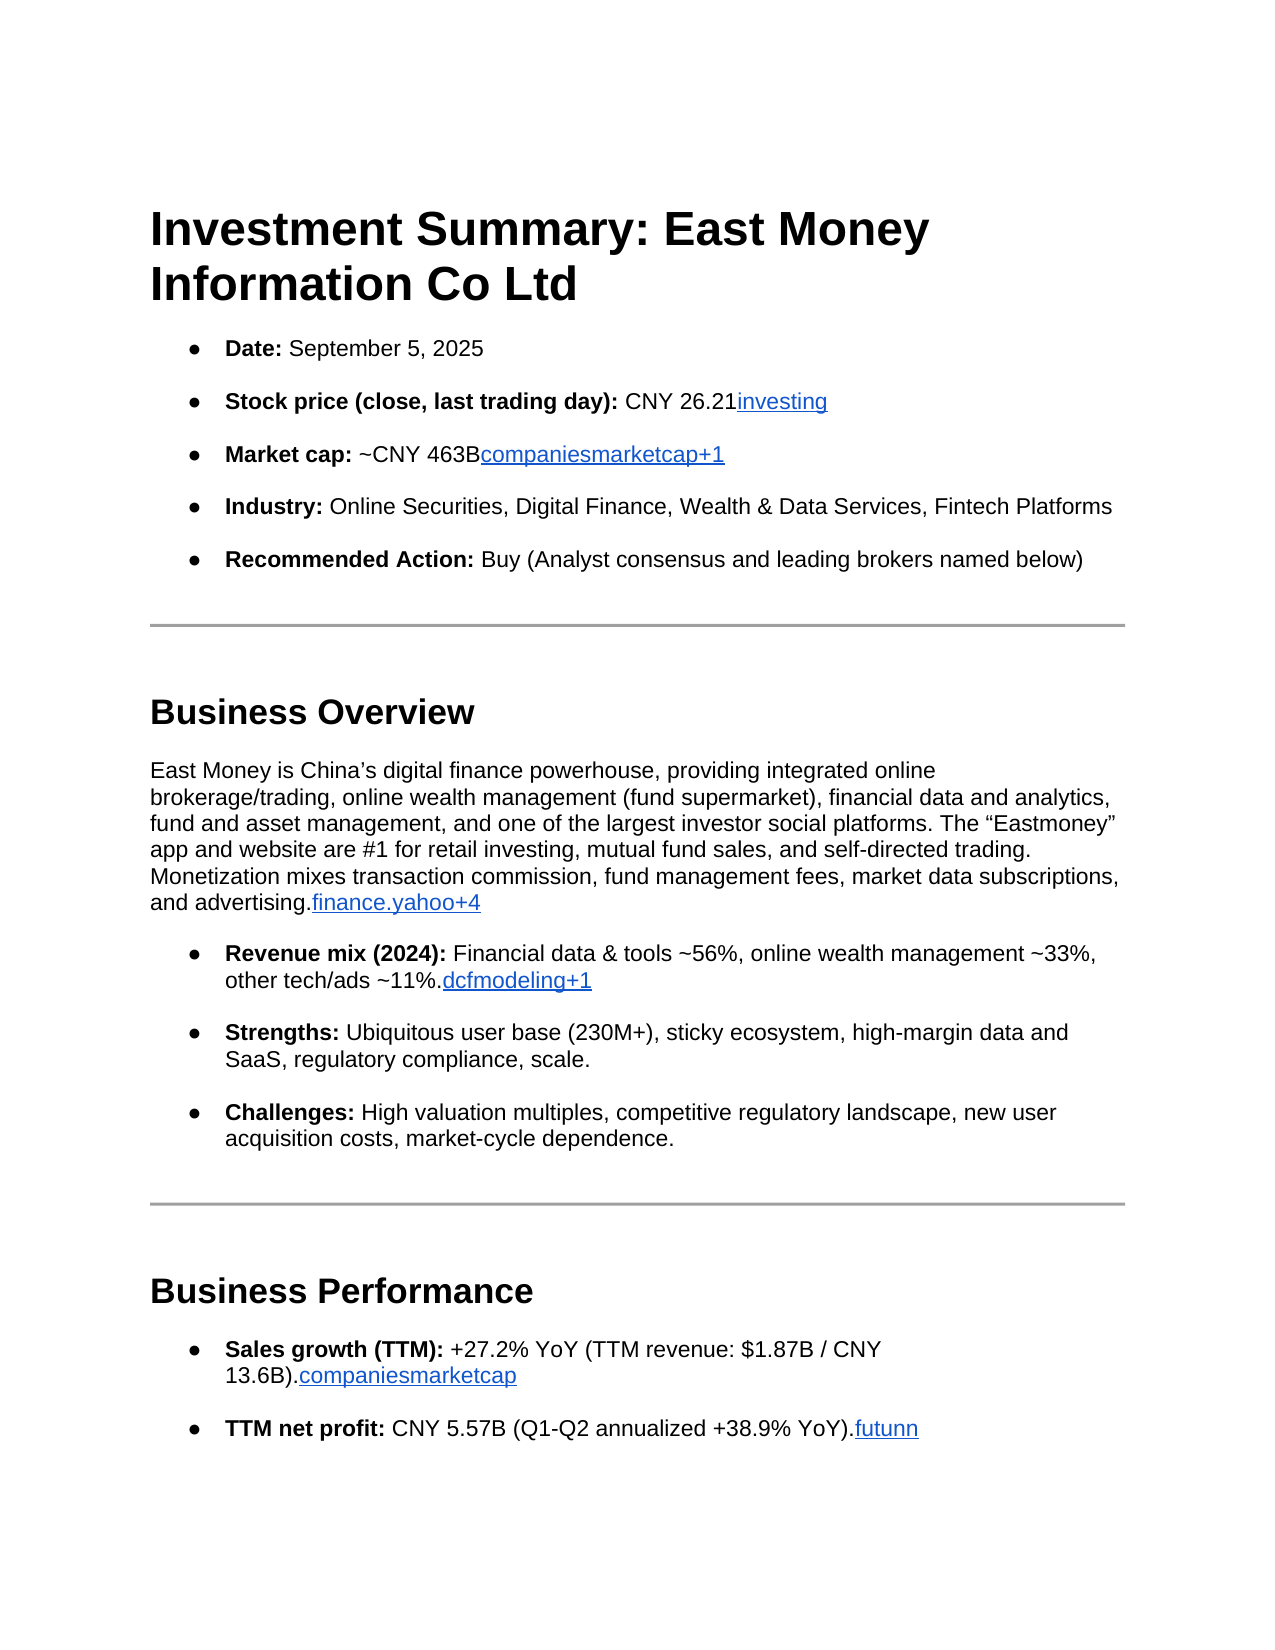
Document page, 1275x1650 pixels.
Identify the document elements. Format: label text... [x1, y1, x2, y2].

list Challenges: High valuation multiples, competitive regulatory landscape, new user acquisition costs, market-cycle dependence. [187, 1098, 1125, 1177]
list Market cap: ~CNY 463Bcompaniesmarketcap+1 [187, 441, 1125, 493]
list Sales growth (TTM): +27.2% YoY (TTM revenue: $1.87B / CNY 13.6B).companiesmarketcap [187, 1336, 1125, 1415]
subtitle Investment Summary: East Money Information Co Ltd [150, 200, 1125, 310]
list Industry: Online Securities, Digital Finance, Wealth & Data Services, Fintech Platforms [187, 493, 1125, 546]
text East Money is China’s digital finance powerhouse, providing integrated online brokerage/trading, online wealth management (fund supermarket), financial data and analytics, fund and asset management, and one of the largest investor social platforms. The “Eastmoney” app and website are #1 for retail investing, mutual fund sales, and self-directed trading. Monetization mixes transaction commission, fund management fees, market data subscriptions, and advertising.finance.yahoo+4 [150, 757, 1125, 915]
subtitle Business Performance [150, 1270, 1125, 1311]
list TTM net profit: CNY 5.57B (Q1-Q2 annualized +38.9% YoY).futunn [187, 1415, 1125, 1468]
list Strengths: Ubiquitous user base (230M+), sticky ecosystem, high-margin data and SaaS, regulatory compliance, scale. [187, 1019, 1125, 1098]
subtitle Business Overview [150, 691, 1125, 732]
list Recommended Action: Buy (Analyst consensus and leading brokers named below) [187, 546, 1125, 599]
list Date: September 5, 2025 [187, 335, 1125, 388]
list Revenue mix (2024): Financial data & tools ~56%, online wealth management ~33%, other tech/ads ~11%.dcfmodeling+1 [187, 940, 1125, 1019]
list Stock price (close, last trading day): CNY 26.21investing [187, 388, 1125, 441]
